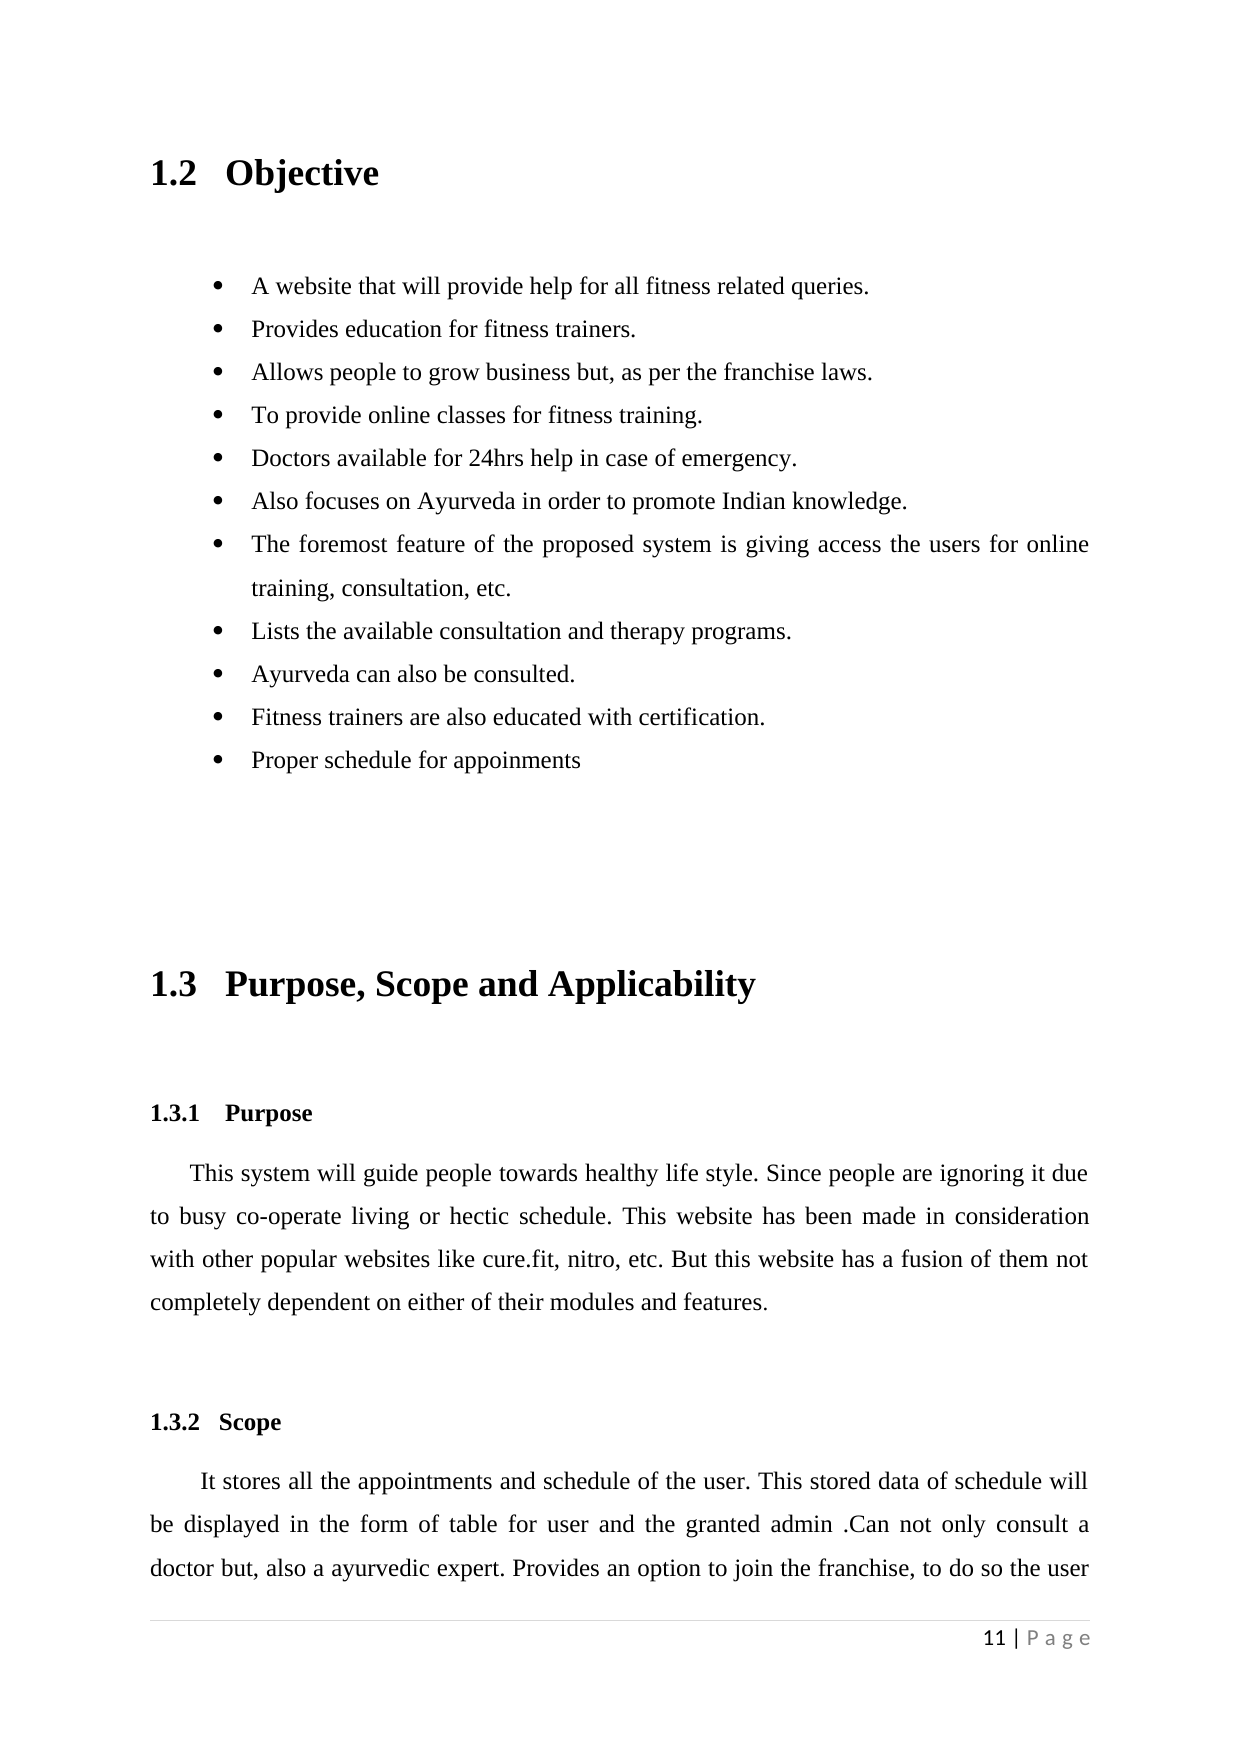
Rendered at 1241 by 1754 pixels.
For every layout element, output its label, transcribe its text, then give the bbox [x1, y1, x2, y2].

list A website that will provide help for all fitness related queries. [214, 271, 1090, 299]
list The foremost feature of the proposed system is giving access the users for online training, consultation, etc. [214, 529, 1090, 601]
list Ayurveda can also be consulted. [214, 659, 1090, 688]
list Allows people to grow business but, as per the franchise laws. [214, 357, 1090, 386]
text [150, 1466, 1090, 1581]
list Doctors available for 24hrs help in case of emergency. [214, 443, 1090, 472]
subtitle Purpose, Scope and Applicability [150, 961, 1090, 1004]
text This system will guide people towards healthy life style. Since people are ignoring it due to busy co-operate living or hectic schedule. This website has been made in consideration with other popular websites like cure.fit, nitro, etc. But this website has a fusion of them not completely dependent on either of their modules and features. [150, 1158, 1090, 1316]
list Lists the available consultation and therapy programs. [214, 616, 1090, 644]
list Also focuses on Ayurveda in order to promote Indian knowledge. [214, 486, 1090, 515]
subtitle Objective [150, 150, 1090, 193]
list Provides education for fitness trainers. [214, 314, 1090, 343]
list Purpose [150, 1098, 1090, 1127]
list Fitness trainers are also educated with certification. [214, 702, 1090, 731]
list To provide online classes for fitness training. [214, 400, 1090, 429]
text 1.3.2 Scope [150, 1407, 1090, 1435]
list Proper schedule for appoinments [214, 745, 1090, 774]
